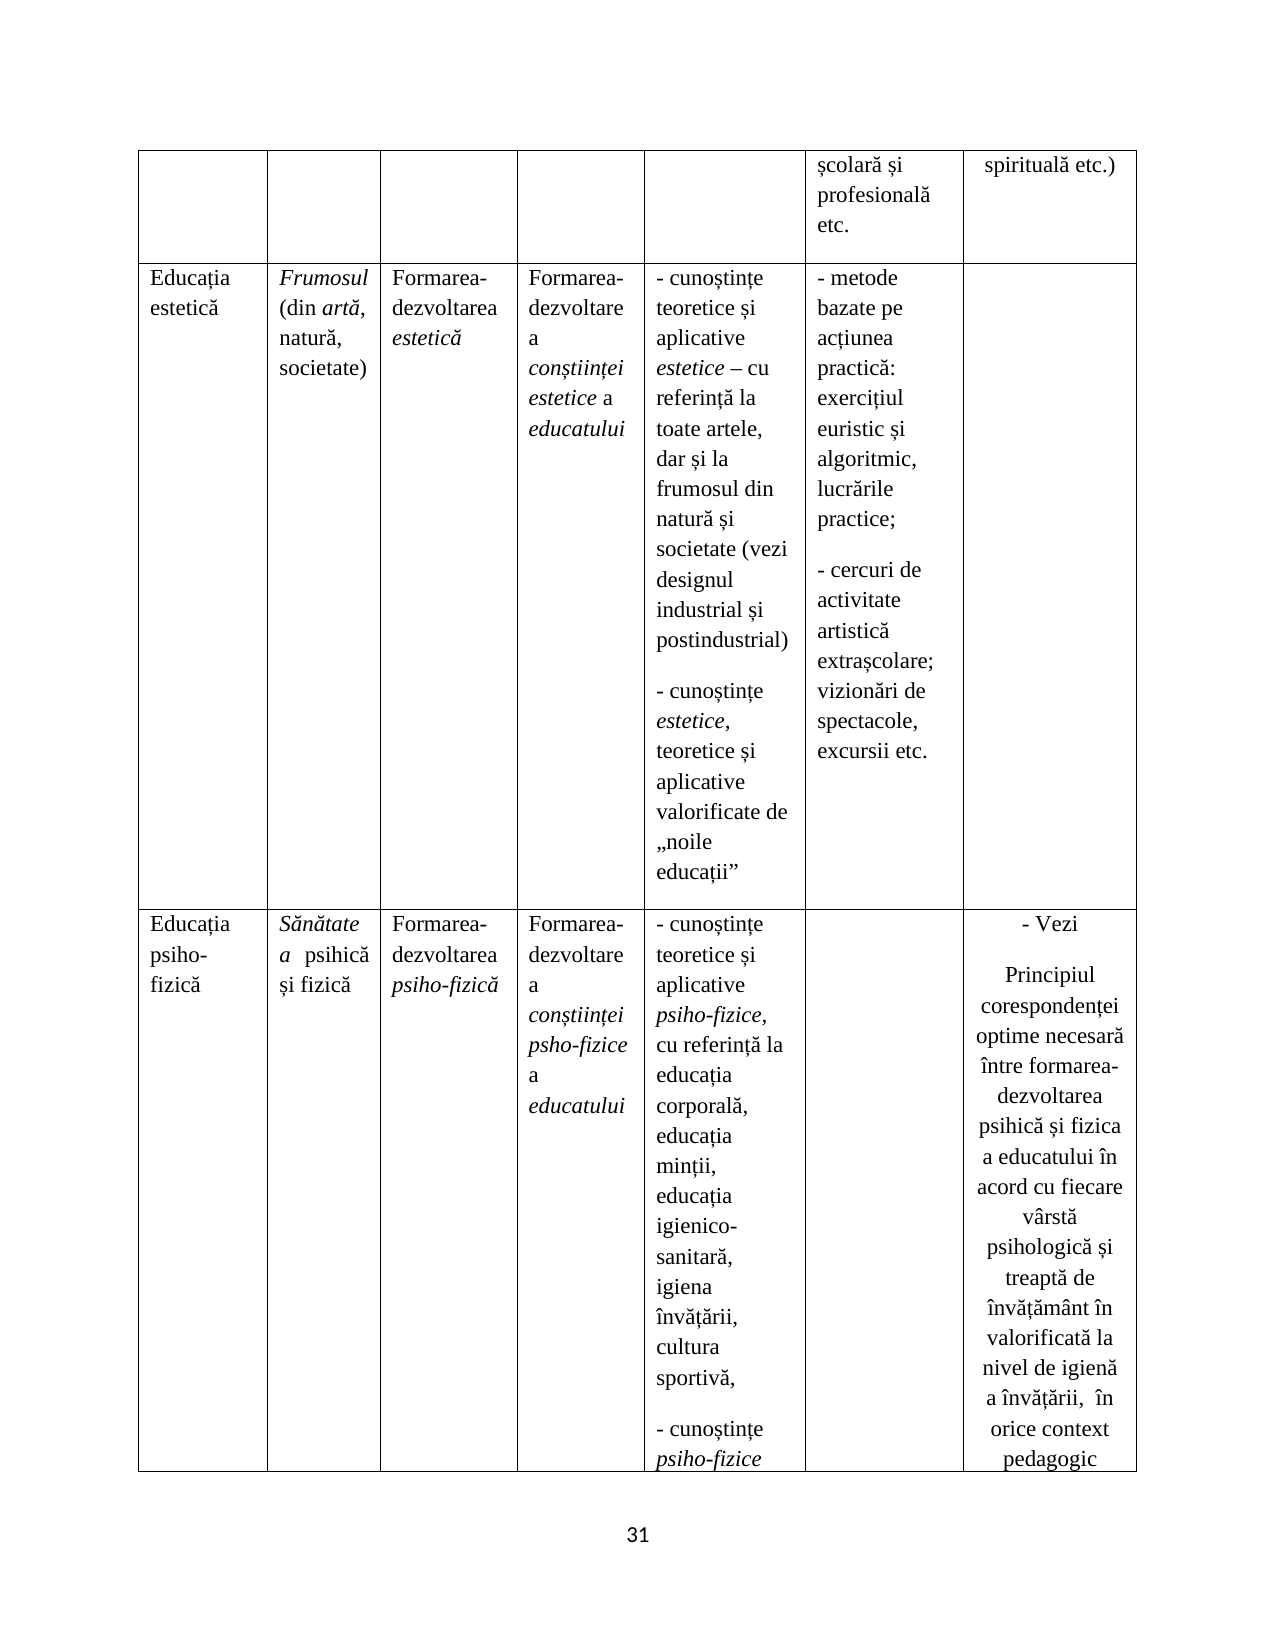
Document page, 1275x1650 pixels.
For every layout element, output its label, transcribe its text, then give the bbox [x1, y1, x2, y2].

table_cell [139, 910, 267, 1471]
table_cell - metode bazate pe acțiunea practică: exercițiul euristic și algoritmic, lucrările practice; - cercuri de activitate artistică extrașcolare; vizionări de spectacole, excursii etc. [806, 264, 963, 909]
table_cell [806, 910, 963, 1471]
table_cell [645, 910, 805, 1471]
table_cell [964, 264, 1136, 909]
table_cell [645, 151, 805, 262]
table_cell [964, 151, 1136, 262]
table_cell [381, 151, 517, 262]
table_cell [139, 151, 267, 262]
table_cell Formarea-dezvoltarea estetică [381, 264, 517, 909]
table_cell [518, 151, 644, 262]
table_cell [518, 910, 644, 1471]
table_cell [964, 910, 1136, 1471]
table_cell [268, 910, 380, 1471]
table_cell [268, 151, 380, 262]
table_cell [381, 910, 517, 1471]
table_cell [806, 151, 963, 262]
table_cell Educația estetică [139, 264, 267, 909]
table_cell Formarea-dezvoltarea conștiinței estetice a educatului [518, 264, 644, 909]
table_cell Frumosul (din artă, natură, societate) [268, 264, 380, 909]
table_cell - cunoștințe teoretice și aplicative estetice – cu referință la toate artele, dar și la frumosul din natură și societate (vezi designul industrial și postindustrial) - cunoștințe estetice, teoretice și aplicative valorificate de „noile educații” [645, 264, 805, 909]
